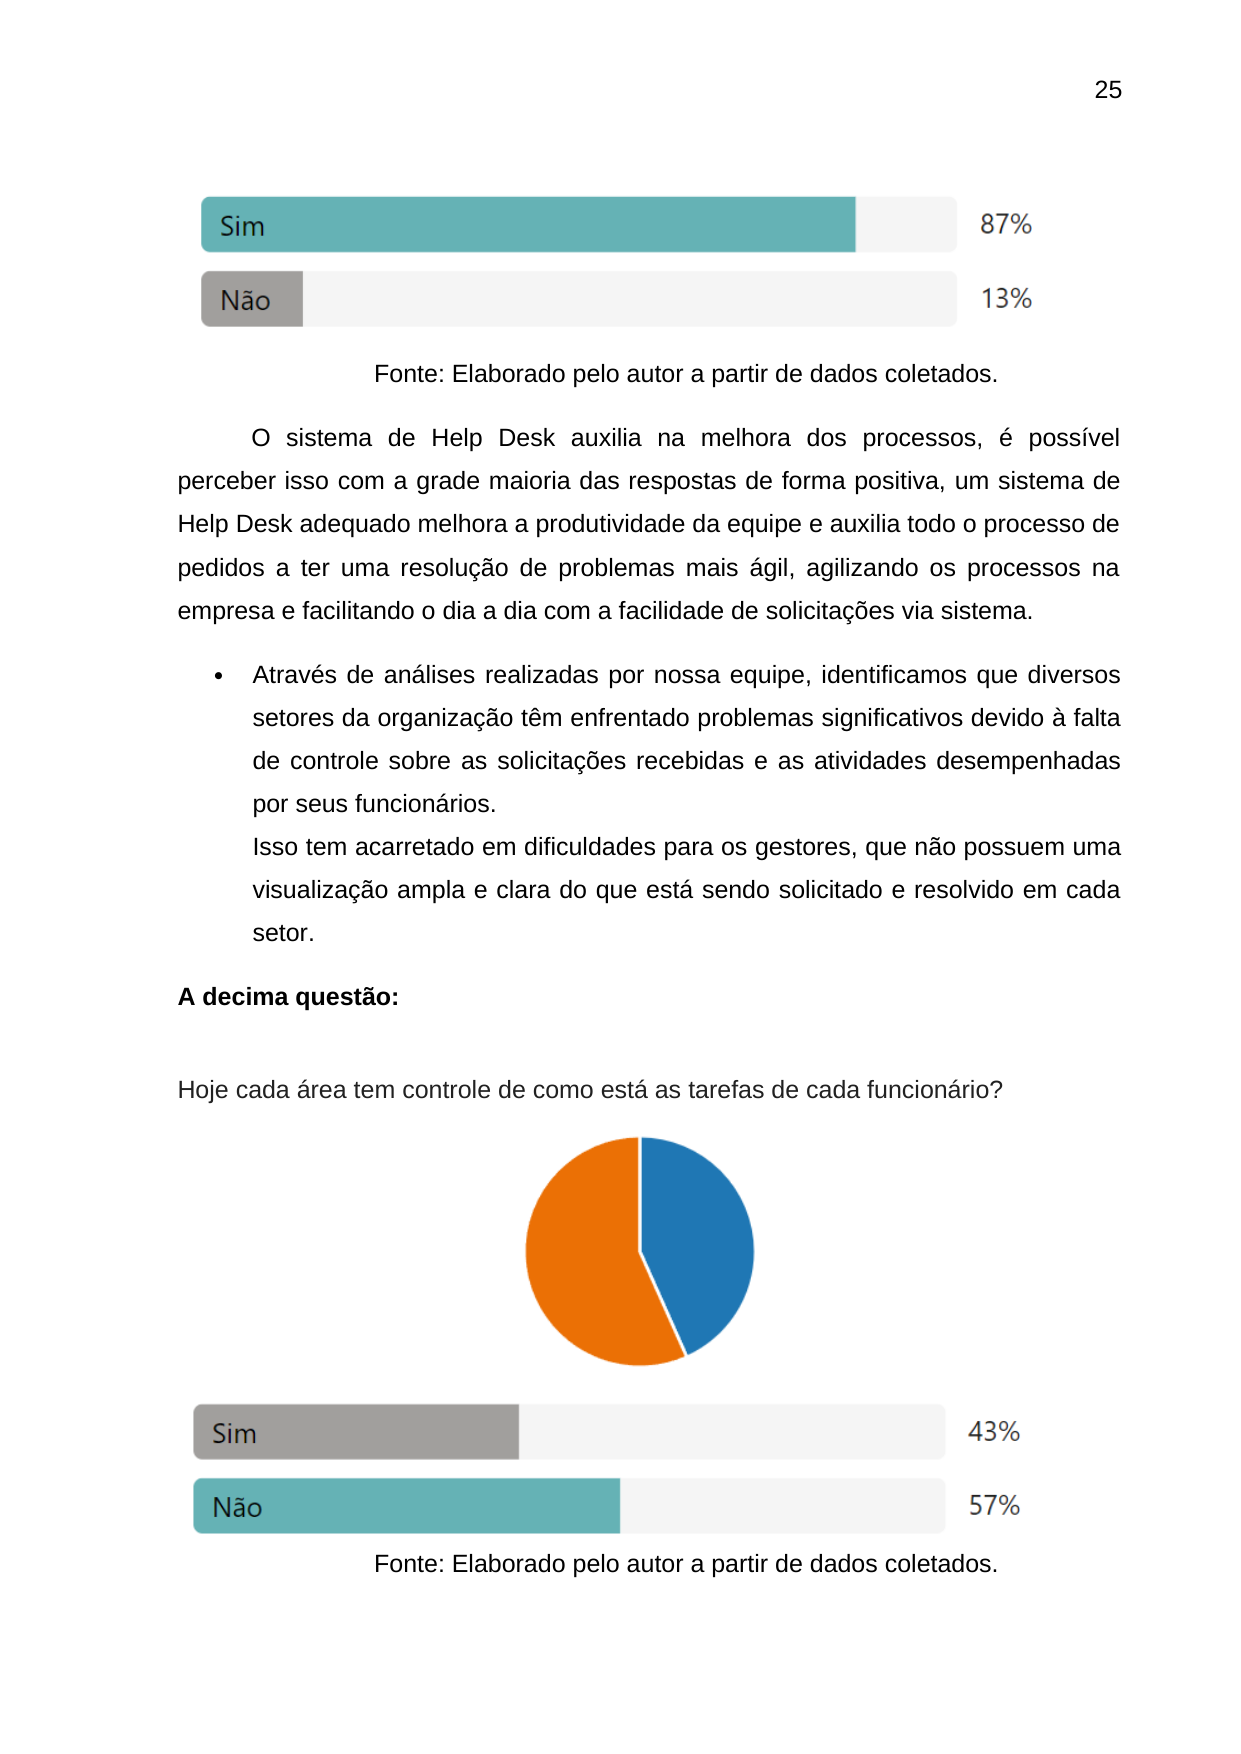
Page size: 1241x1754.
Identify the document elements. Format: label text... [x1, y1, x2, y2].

text O sistema de Help Desk auxilia na melhora dos processos, é possível perceber isso com a grade maioria das respostas de forma positiva, um sistema de Help Desk adequado melhora a produtividade da equipe e auxilia todo o processo de pedidos a ter uma resolução de problemas mais ágil, agilizando os processos na empresa e facilitando o dia a dia com a facilidade de solicitações via sistema. [177, 423, 1122, 624]
text A decima questão: [177, 982, 1122, 1011]
list Através de análises realizadas por nossa equipe, identificamos que diversos setores da organização têm enfrentado problemas significativos devido à falta de controle sobre as solicitações recebidas e as atividades desempenhadas por seus funcionários. [215, 659, 1122, 818]
list Isso tem acarretado em dificuldades para os gestores, que não possuem uma visualização ampla e clara do que está sendo solicitado e resolvido em cada setor. [252, 832, 1122, 947]
picture [177, 1103, 1063, 1549]
text Fonte: Elaborado pelo autor a partir de dados coletados. [177, 1549, 1122, 1578]
text Fonte: Elaborado pelo autor a partir de dados coletados. [177, 359, 1122, 388]
picture [177, 177, 1063, 360]
text Hoje cada área tem controle de como está as tarefas de cada funcionário? [177, 1075, 1122, 1104]
